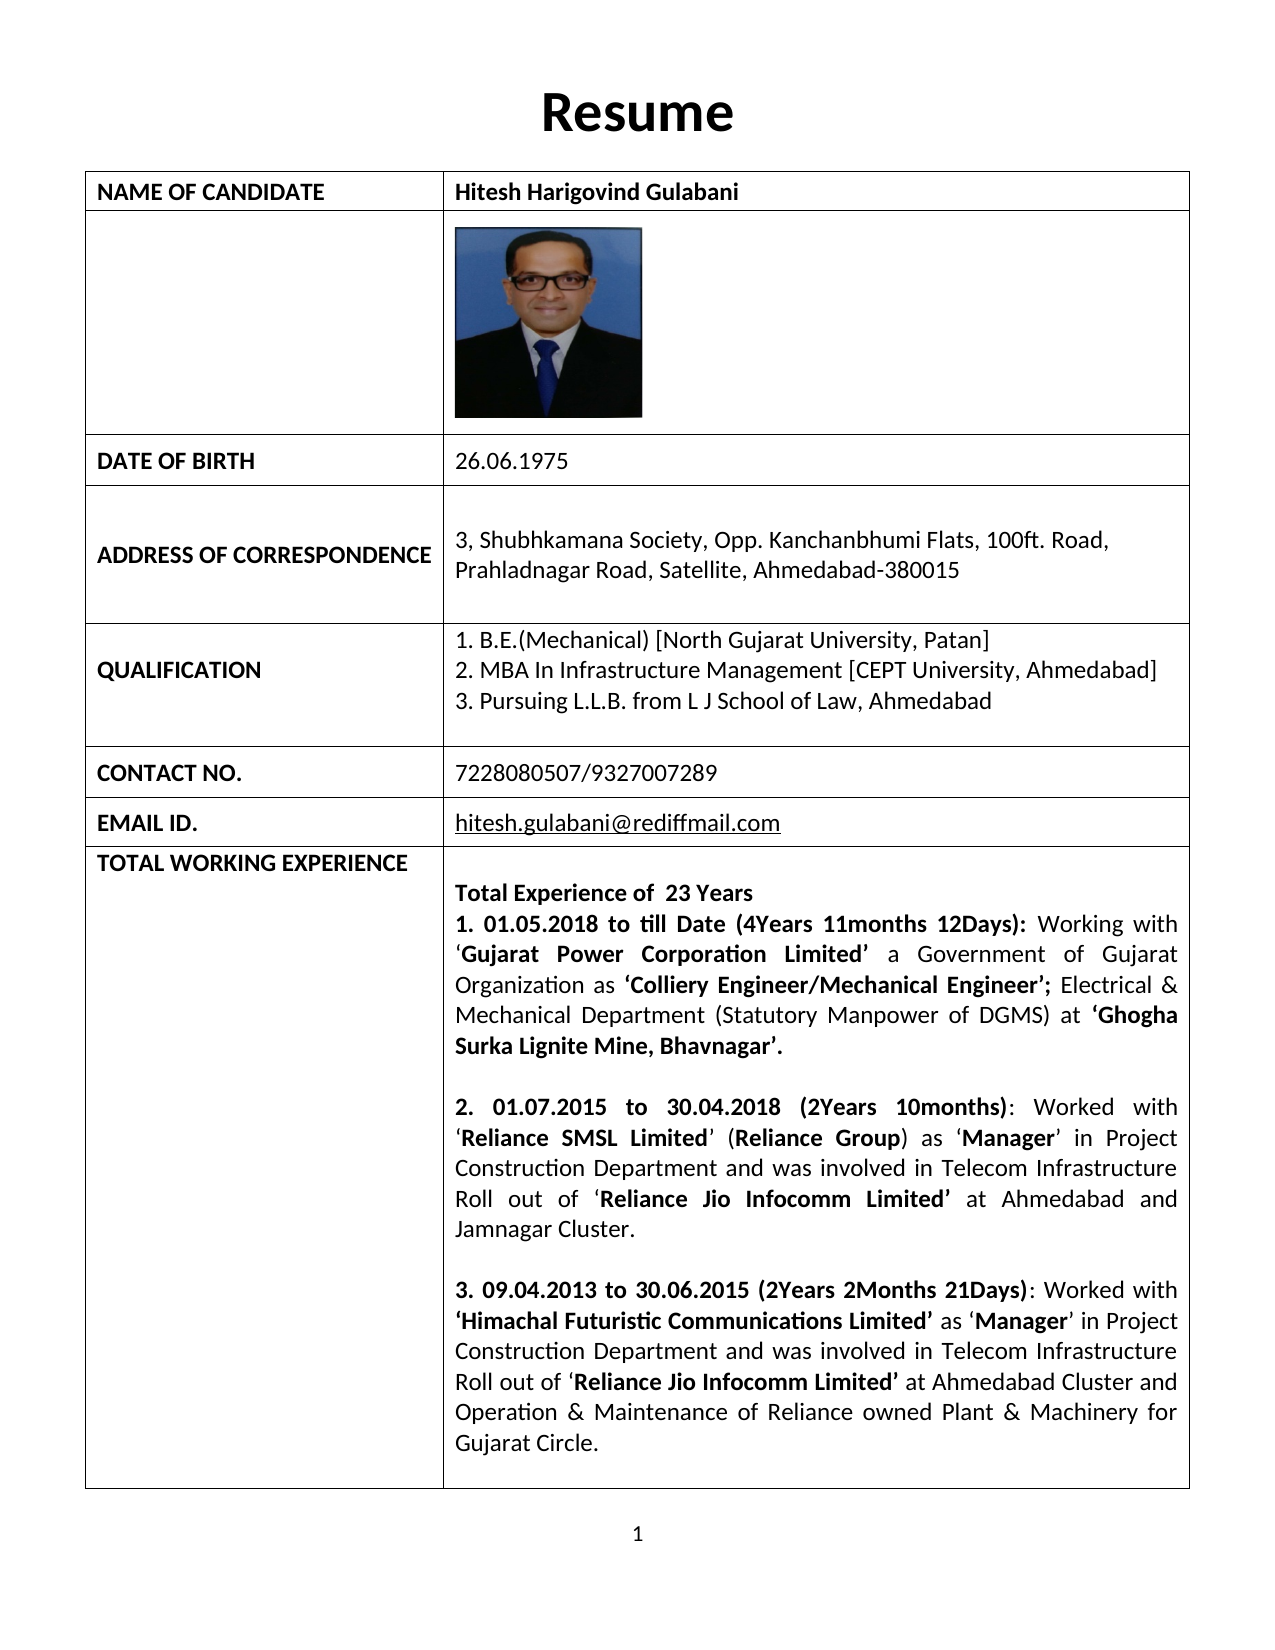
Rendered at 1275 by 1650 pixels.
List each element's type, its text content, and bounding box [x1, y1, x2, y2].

table_cell EMAIL ID. [86, 798, 443, 846]
table_header Hitesh Harigovind Gulabani [444, 172, 1189, 210]
picture [454, 227, 643, 418]
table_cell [444, 847, 1189, 1488]
table_cell DATE OF BIRTH [86, 435, 443, 485]
table_cell 7228080507/9327007289 [444, 747, 1189, 797]
table_cell hitesh.gulabani@rediffmail.com [444, 798, 1189, 846]
table_cell QUALIFICATION [86, 624, 443, 746]
table_cell [444, 211, 1189, 434]
table_cell 3, Shubhkamana Society, Opp. Kanchanbhumi Flats, 100ft. Road, Prahladnagar Road, Satellite, Ahmedabad-380015 [444, 486, 1189, 623]
table_cell [86, 211, 443, 434]
table_header NAME OF CANDIDATE [86, 172, 443, 210]
table_cell CONTACT NO. [86, 747, 443, 797]
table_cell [86, 847, 443, 1488]
table_cell ADDRESS OF CORRESPONDENCE [86, 486, 443, 623]
table_cell 26.06.1975 [444, 435, 1189, 485]
table_cell 1. B.E.(Mechanical) [North Gujarat University, Patan] 2. MBA In Infrastructure Management [CEPT University, Ahmedabad] 3. Pursuing L.L.B. from L J School of Law, Ahmedabad [444, 624, 1189, 746]
